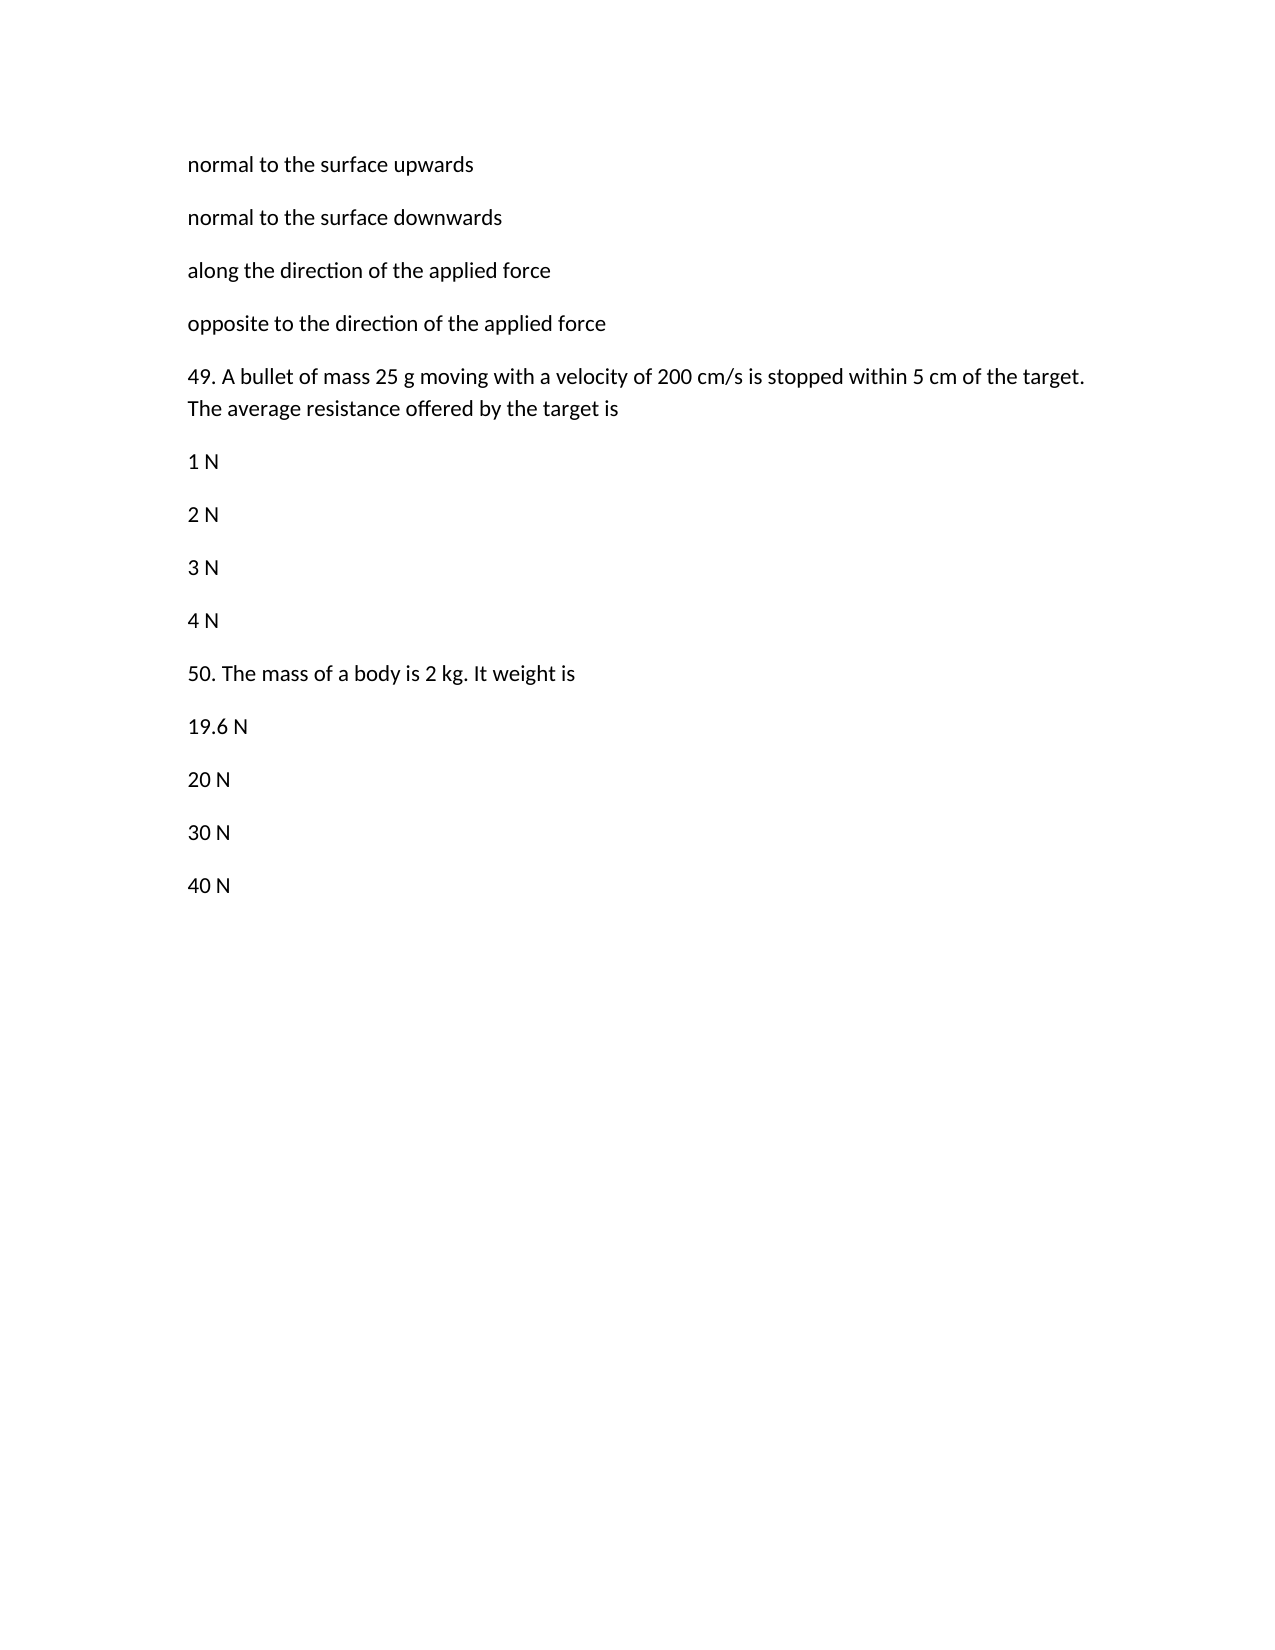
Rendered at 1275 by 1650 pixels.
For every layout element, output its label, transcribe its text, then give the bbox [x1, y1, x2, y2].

text 2 N [187, 500, 1125, 528]
text 40 N [187, 871, 1125, 899]
text 50. The mass of a body is 2 kg. It weight is [187, 659, 1125, 687]
text 1 N [187, 447, 1125, 475]
text 30 N [187, 818, 1125, 846]
text along the direction of the applied force [187, 256, 1125, 284]
text 4 N [187, 606, 1125, 634]
text 20 N [187, 765, 1125, 793]
text normal to the surface downwards [187, 203, 1125, 231]
text opposite to the direction of the applied force [187, 309, 1125, 337]
text 3 N [187, 553, 1125, 581]
text 49. A bullet of mass 25 g moving with a velocity of 200 cm/s is stopped within 5 cm of the target. The average resistance offered by the target is [187, 362, 1125, 422]
text normal to the surface upwards [187, 150, 1125, 178]
text 19.6 N [187, 712, 1125, 740]
